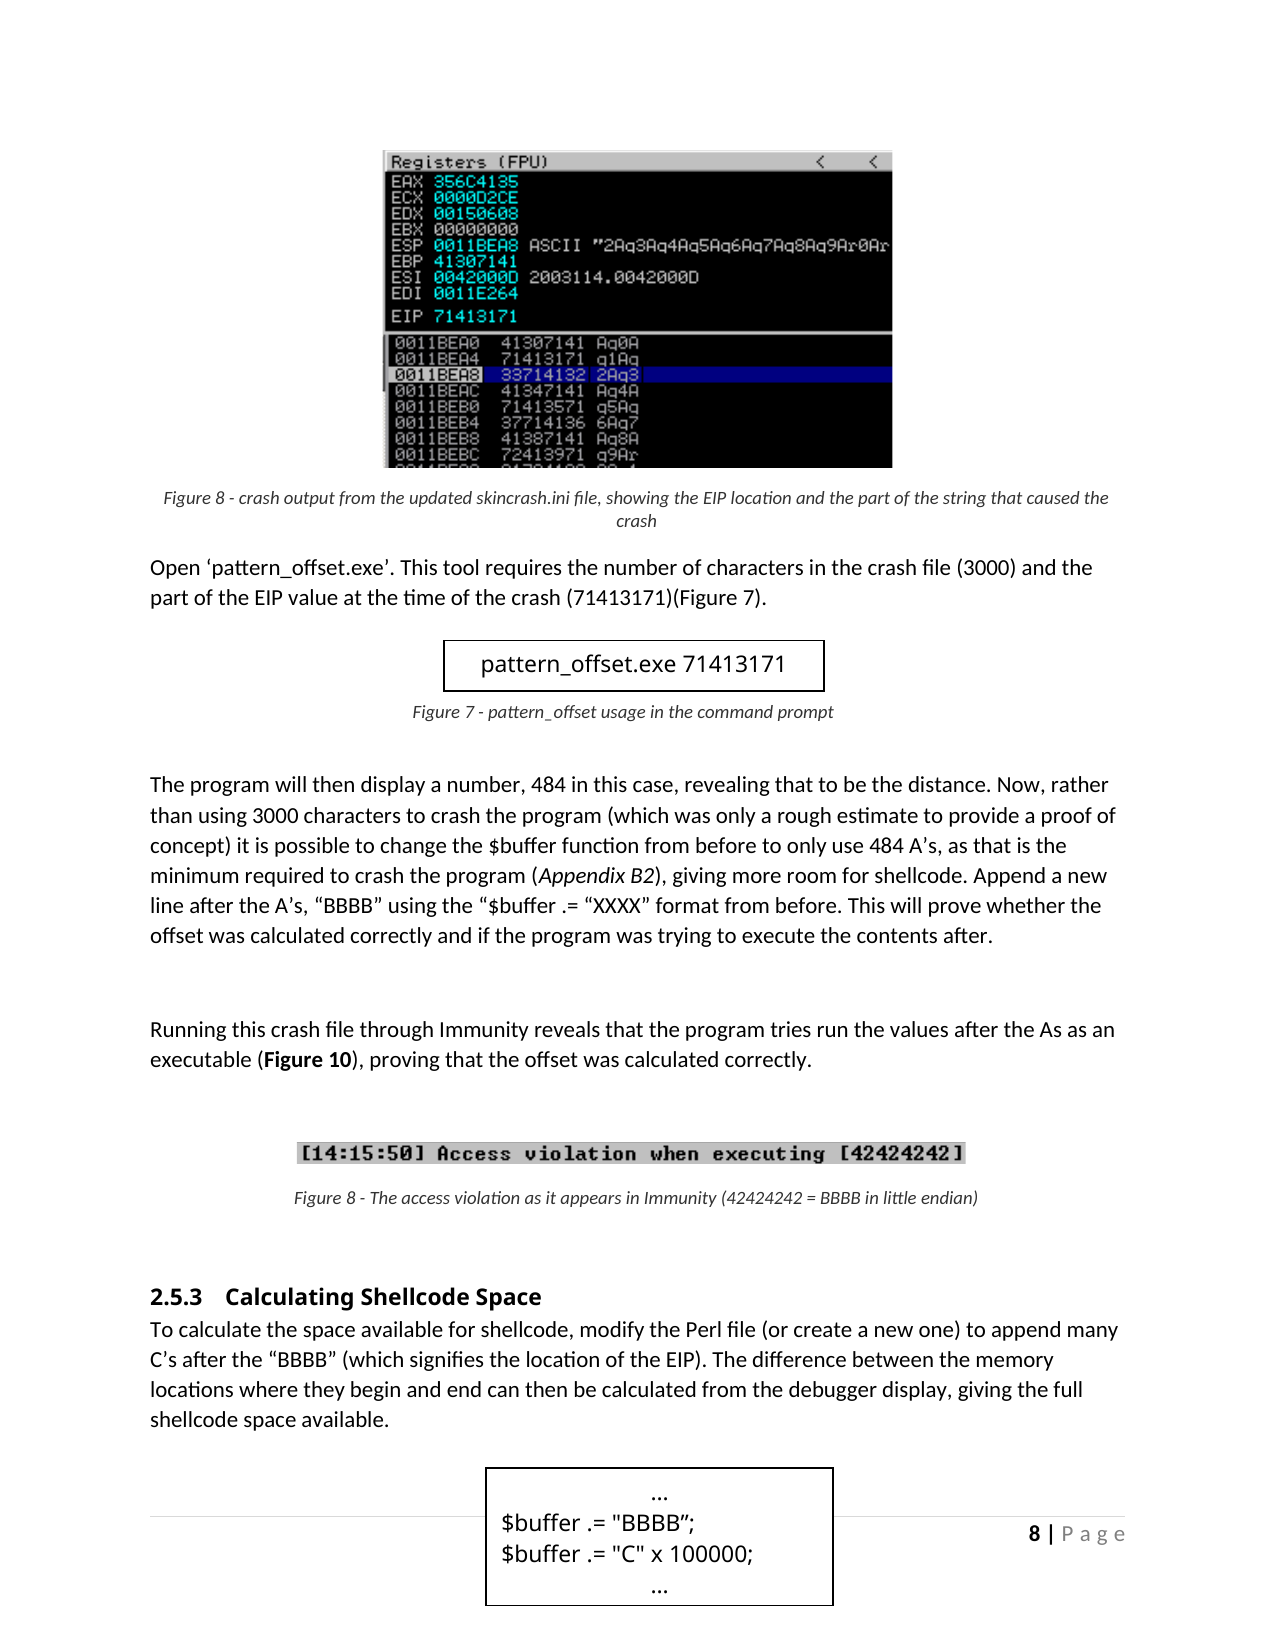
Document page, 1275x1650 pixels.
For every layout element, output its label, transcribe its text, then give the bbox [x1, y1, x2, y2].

picture [296, 1142, 966, 1164]
text Running this crash file through Immunity reveals that the program tries run the values after the As as an executable (Figure 10), proving that the offset was calculated correctly. [150, 1015, 1125, 1074]
text To calculate the space available for shellcode, modify the Perl file (or create a new one) to append many C’s after the “BBBB” (which signifies the location of the EIP). The difference between the memory locations where they begin and end can then be calculated from the debugger display, giving the full shellcode space available. [150, 1315, 1125, 1433]
subtitle Calculating Shellcode Space [150, 1281, 1125, 1312]
text Figure 8 - crash output from the updated skincrash.ini file, showing the EIP location and the part of the string that caused the crash [150, 486, 1125, 532]
text The program will then display a number, 484 in this case, revealing that to be the distance. Now, rather than using 3000 characters to crash the program (which was only a rough estimate to provide a proof of concept) it is possible to change the $buffer function from before to only use 484 A’s, as that is the minimum required to crash the program (Appendix B2), giving more room for shellcode. Append a new line after the A’s, “BBBB” using the “$buffer .= “XXXX” format from before. This will prove whether the offset was calculated correctly and if the program was trying to execute the contents after. [150, 771, 1125, 950]
text Open ‘pattern_offset.exe’. This tool requires the number of characters in the crash file (3000) and the part of the EIP value at the time of the crash (71413171)(Figure 7). [150, 553, 1125, 611]
picture [382, 150, 893, 468]
